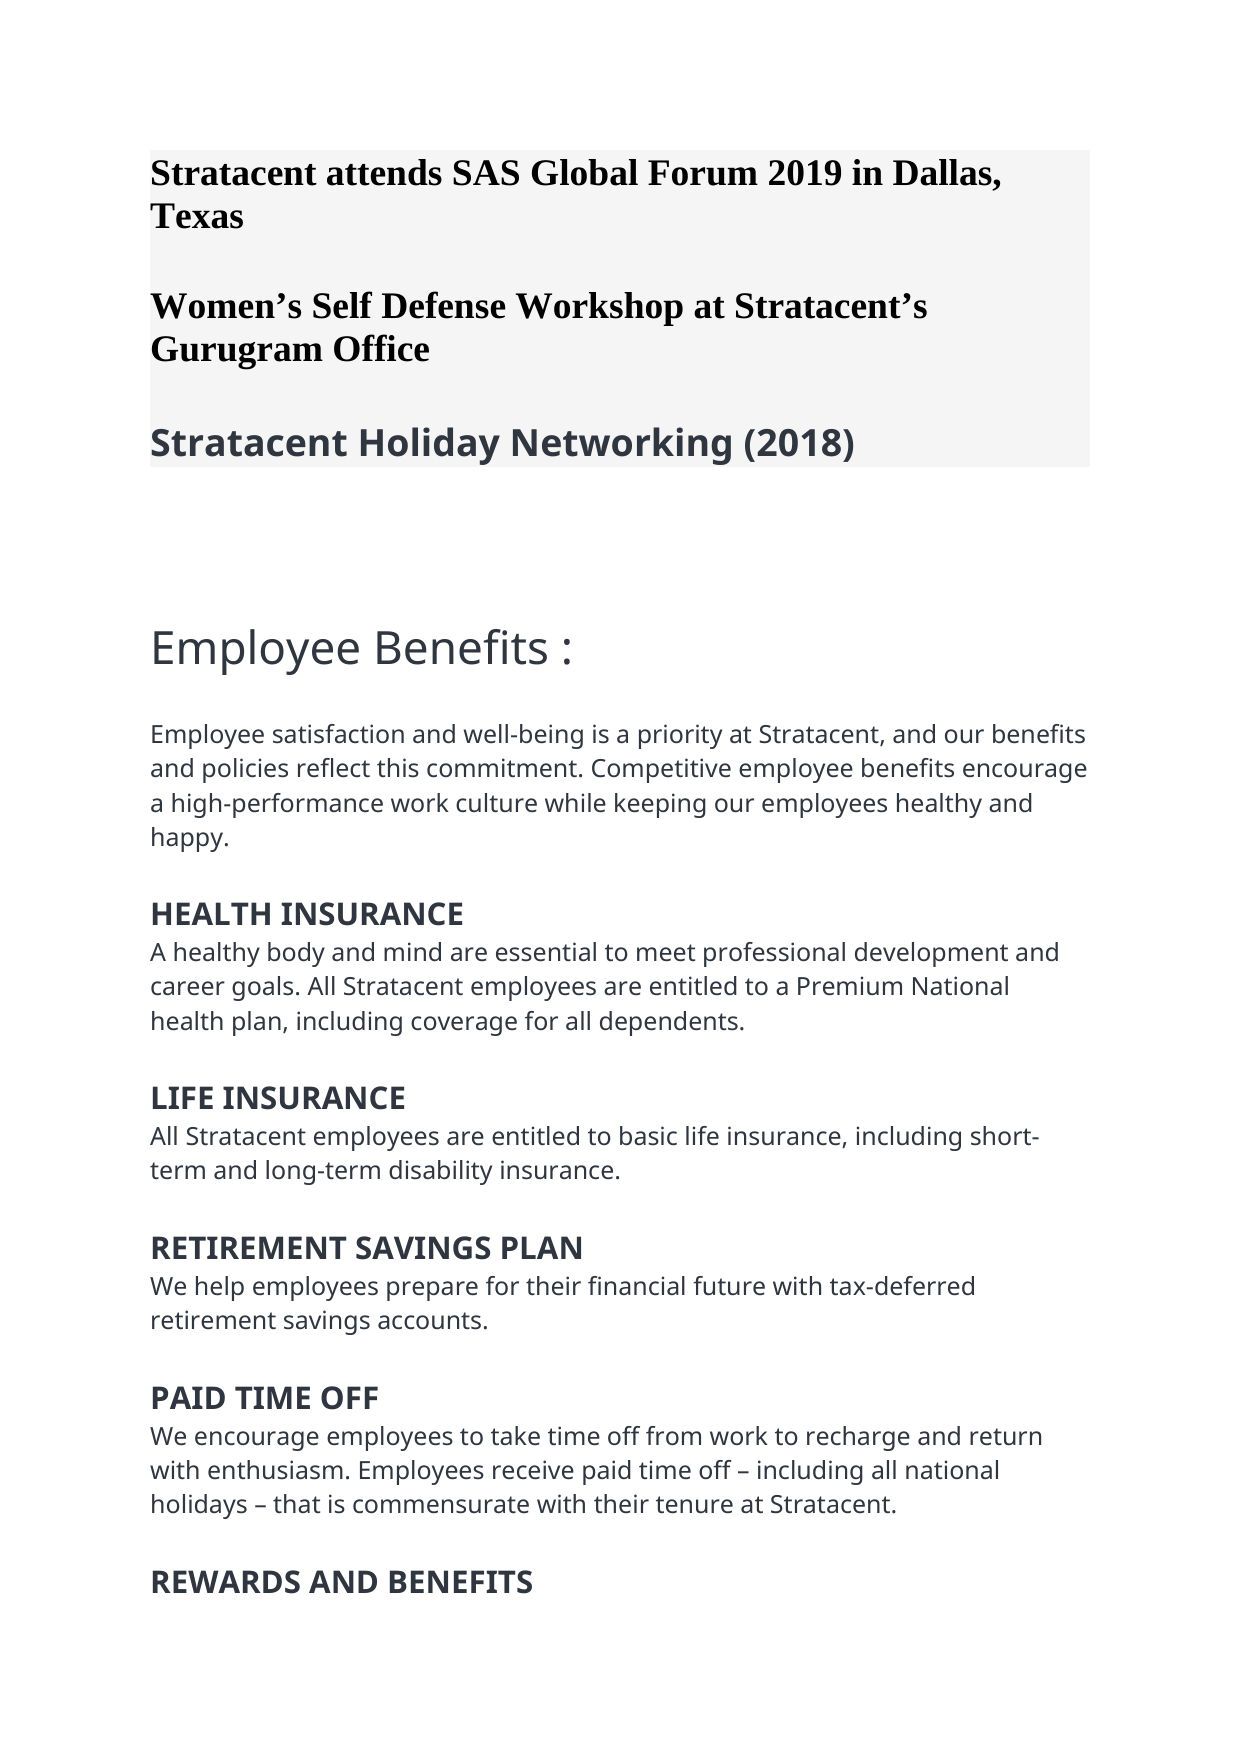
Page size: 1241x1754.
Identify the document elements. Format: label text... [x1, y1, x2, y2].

text RETIREMENT SAVINGS PLAN [150, 1226, 1090, 1269]
text HEALTH INSURANCE [150, 892, 1090, 935]
text Employee satisfaction and well-being is a priority at Stratacent, and our benefits and policies reflect this commitment. Competitive employee benefits encourage a high-performance work culture while keeping our employees healthy and happy. [230, 717, 1090, 853]
subtitle Stratacent attends SAS Global Forum 2019 in Dallas, Texas [150, 150, 1090, 236]
subtitle Stratacent Holiday Networking (2018) [150, 416, 1090, 467]
text PAID TIME OFF [150, 1376, 1090, 1418]
text Employee Benefits : [150, 616, 1090, 678]
text All Stratacent employees are entitled to basic life insurance, including short-term and long-term disability insurance. [150, 1119, 1090, 1187]
subtitle Women’s Self Defense Workshop at Stratacent’s Gurugram Office [150, 283, 1090, 369]
text A healthy body and mind are essential to meet professional development and career goals. All Stratacent employees are entitled to a Premium National health plan, including coverage for all dependents. [150, 935, 1090, 1037]
text We encourage employees to take time off from work to recharge and return with enthusiasm. Employees receive paid time off – including all national holidays – that is commensurate with their tenure at Stratacent. [150, 1418, 1090, 1521]
text We help employees prepare for their financial future with tax-deferred retirement savings accounts. [150, 1269, 1090, 1337]
text REWARDS AND BENEFITS [150, 1560, 1090, 1602]
text LIFE INSURANCE [150, 1076, 1090, 1119]
